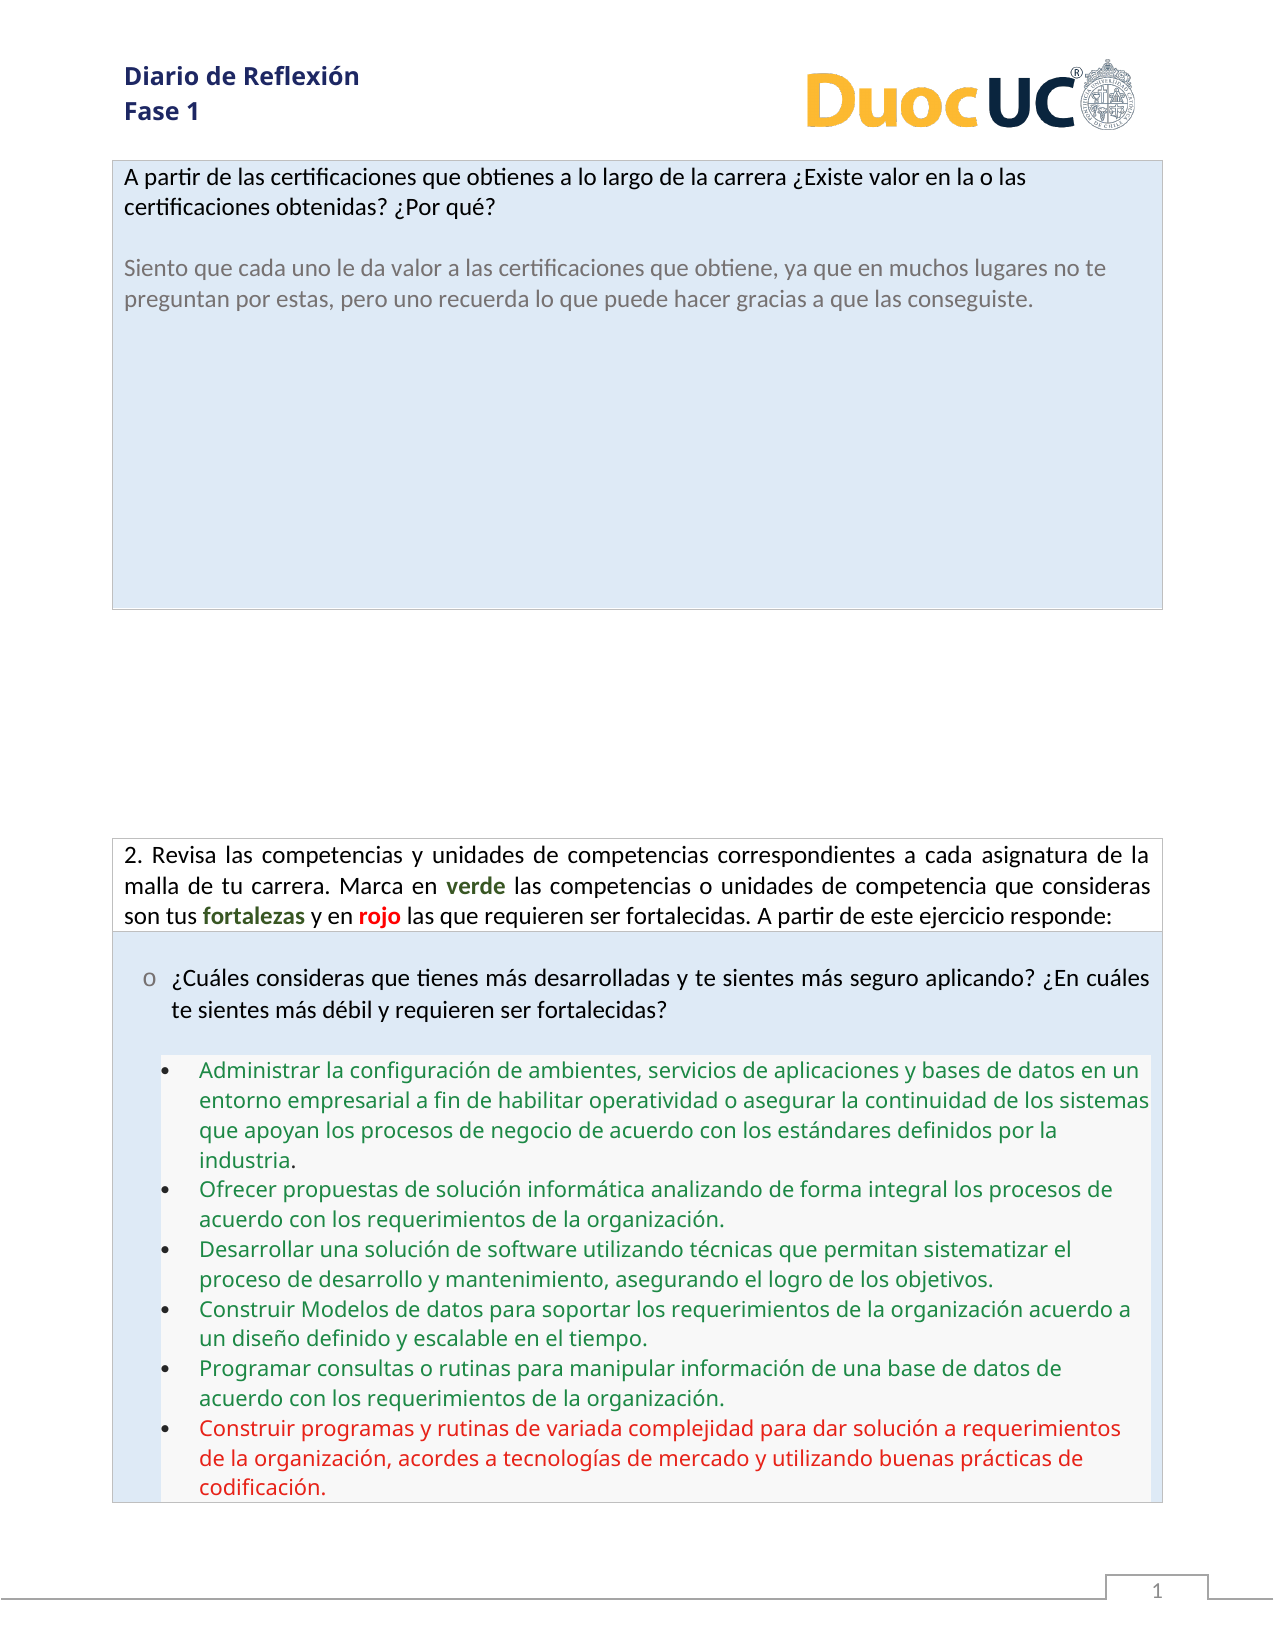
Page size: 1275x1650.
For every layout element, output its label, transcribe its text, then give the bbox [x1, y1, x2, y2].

picture [807, 59, 1135, 130]
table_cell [113, 932, 1162, 1502]
table_header 2. Revisa las competencias y unidades de competencias correspondientes a cada asignatura de la malla de tu carrera. Marca en verde las competencias o unidades de competencia que consideras son tus fortalezas y en rojo las que requieren ser fortalecidas. A partir de este ejercicio responde: [113, 839, 1162, 931]
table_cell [113, 161, 1162, 608]
